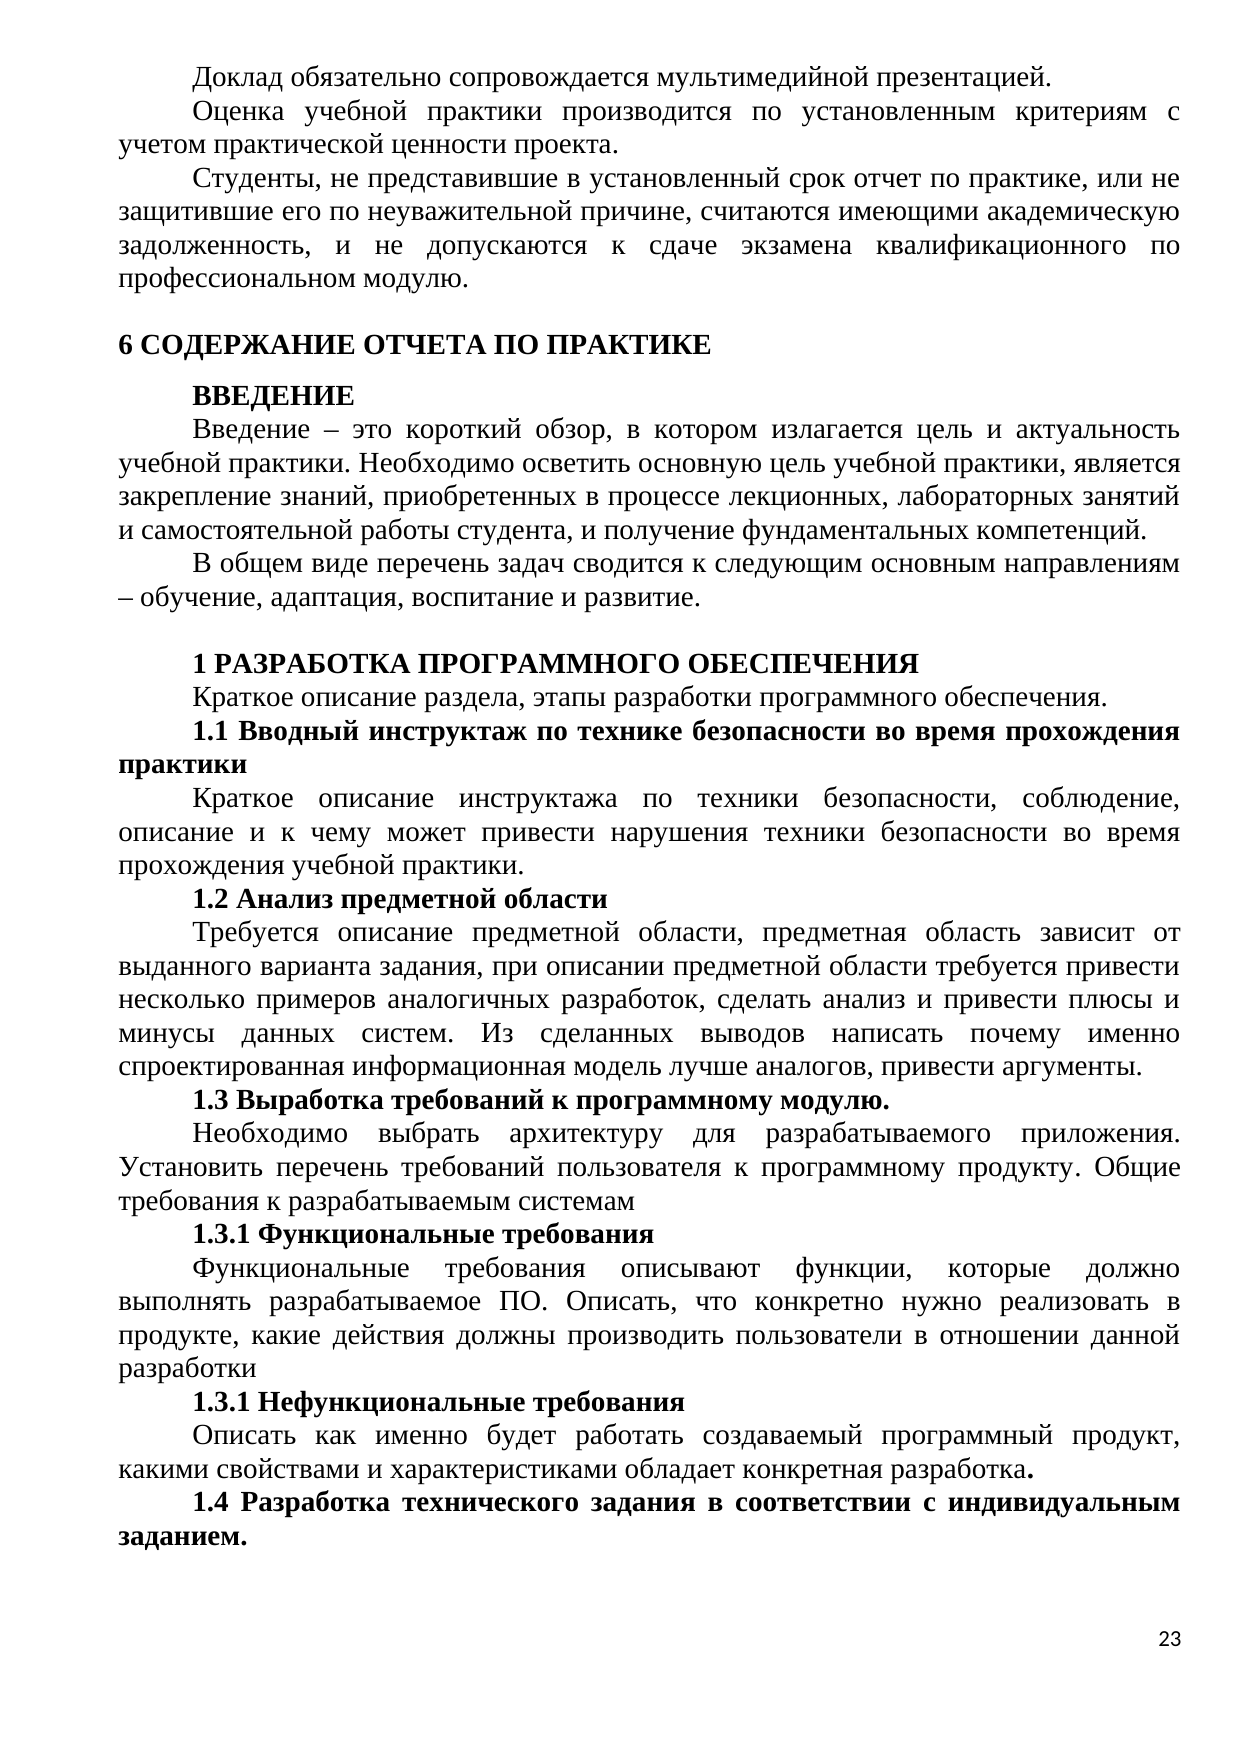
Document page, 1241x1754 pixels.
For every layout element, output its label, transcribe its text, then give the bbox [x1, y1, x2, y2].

text 1.3.1 Нефункциональные требования [118, 1384, 1181, 1417]
text Необходимо выбрать архитектуру для разрабатываемого приложения. Установить перечень требований пользователя к программному продукту. Общие требования к разрабатываемым системам [118, 1116, 1181, 1216]
text Оценка учебной практики производится по установленным критериям с учетом практической ценности проекта. [118, 93, 1181, 160]
text Требуется описание предметной области, предметная область зависит от выданного варианта задания, при описании предметной области требуется привести несколько примеров аналогичных разработок, сделать анализ и привести плюсы и минусы данных систем. Из сделанных выводов написать почему именно спроектированная информационная модель лучше аналогов, привести аргументы. [118, 914, 1181, 1082]
text 1 РАЗРАБОТКА ПРОГРАММНОГО ОБЕСПЕЧЕНИЯ [118, 646, 1181, 679]
text 1.3 Выработка требований к программному модулю. [118, 1082, 1181, 1116]
text 1.2 Анализ предметной области [118, 881, 1181, 914]
text Функциональные требования описывают функции, которые должно выполнять разрабатываемое ПО. Описать, что конкретно нужно реализовать в продукте, какие действия должны производить пользователи в отношении данной разработки [118, 1250, 1181, 1384]
text 1.3.1 Функциональные требования [118, 1216, 1181, 1250]
text 1.4 Разработка технического задания в соответствии с индивидуальным заданием. [118, 1484, 1181, 1552]
text 6 СОДЕРЖАНИЕ ОТЧЕТА ПО ПРАКТИКЕ [118, 327, 1181, 361]
text ВВЕДЕНИЕ [118, 378, 1181, 411]
text В общем виде перечень задач сводится к следующим основным направлениям – обучение, адаптация, воспитание и развитие. [118, 545, 1181, 612]
text 1.1 Вводный инструктаж по технике безопасности во время прохождения практики [118, 713, 1181, 780]
text Доклад обязательно сопровождается мультимедийной презентацией. [118, 59, 1181, 93]
text Введение – это короткий обзор, в котором излагается цель и актуальность учебной практики. Необходимо осветить основную цель учебной практики, является закрепление знаний, приобретенных в процессе лекционных, лабораторных занятий и самостоятельной работы студента, и получение фундаментальных компетенций. [118, 411, 1181, 545]
text Описать как именно будет работать создаваемый программный продукт, какими свойствами и характеристиками обладает конкретная разработка. [118, 1417, 1181, 1484]
text Краткое описание инструктажа по техники безопасности, соблюдение, описание и к чему может привести нарушения техники безопасности во время прохождения учебной практики. [118, 780, 1181, 881]
text Студенты, не представившие в установленный срок отчет по практике, или не защитившие его по неуважительной причине, считаются имеющими академическую задолженность, и не допускаются к сдаче экзамена квалификационного по профессиональном модулю. [118, 160, 1181, 294]
text Краткое описание раздела, этапы разработки программного обеспечения. [118, 679, 1181, 713]
